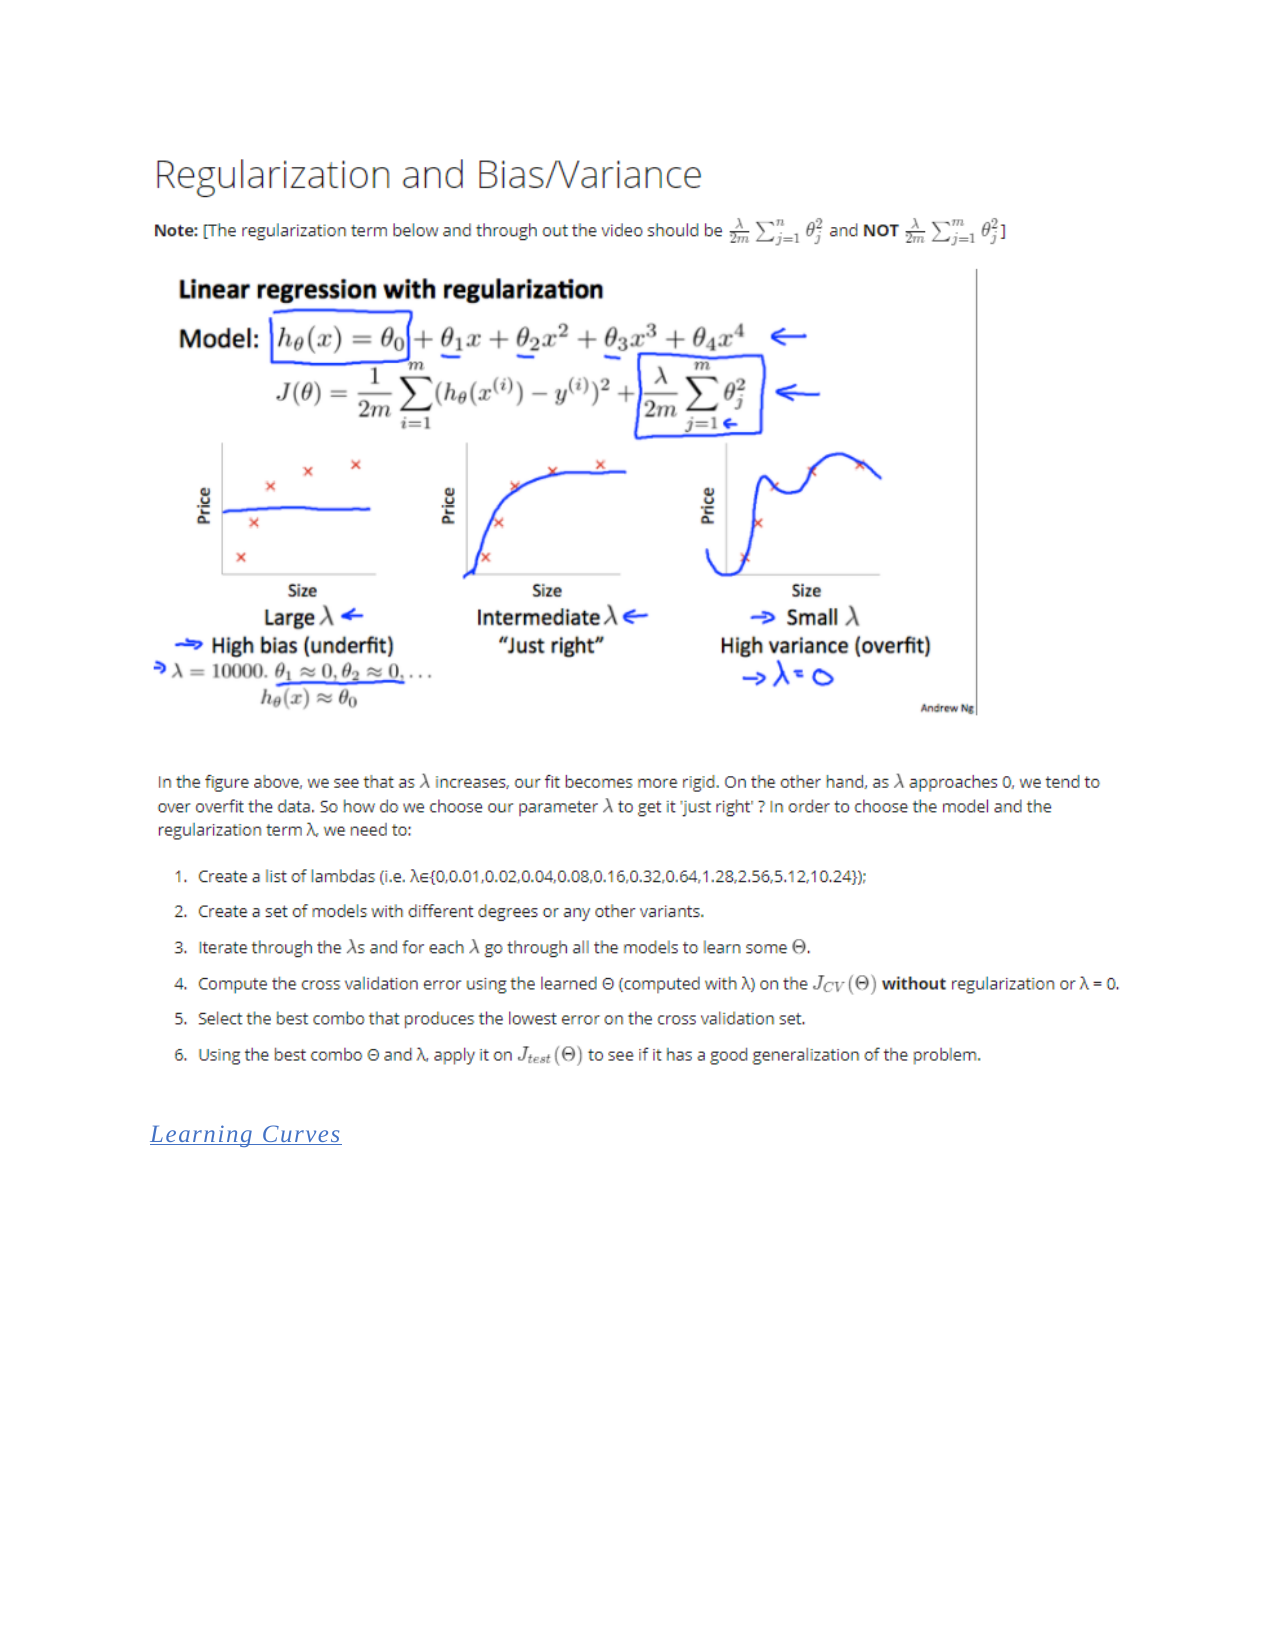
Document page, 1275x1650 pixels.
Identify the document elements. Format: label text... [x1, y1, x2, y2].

subtitle Learning Curves [150, 1119, 1125, 1148]
picture [150, 150, 1125, 722]
picture [150, 766, 1125, 1075]
